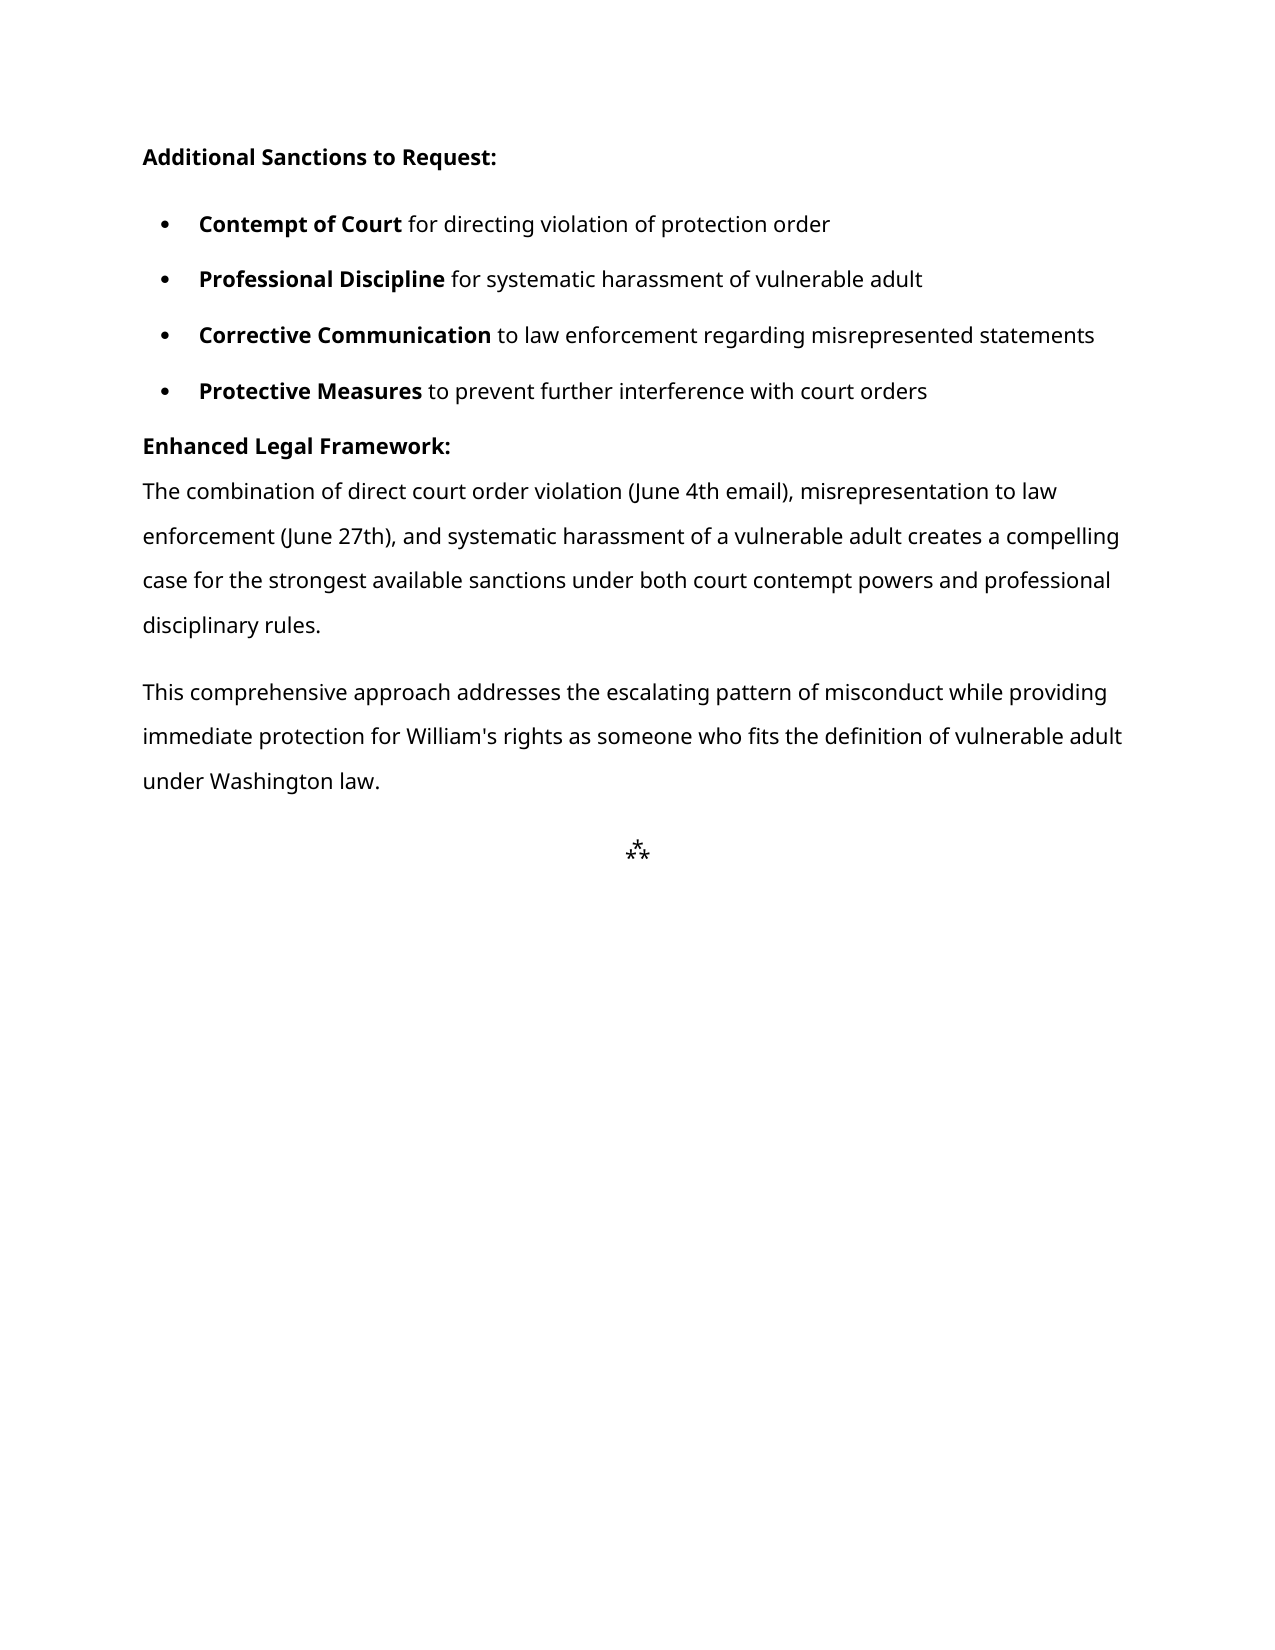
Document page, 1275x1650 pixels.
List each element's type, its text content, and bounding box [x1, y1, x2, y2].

list Corrective Communication to law enforcement regarding misrepresented statements [161, 320, 1133, 350]
text ⁂ [142, 832, 1133, 862]
list Protective Measures to prevent further interference with court orders [161, 376, 1133, 405]
text This comprehensive approach addresses the escalating pattern of misconduct while providing immediate protection for William's rights as someone who fits the definition of vulnerable adult under Washington law. [142, 677, 1133, 796]
text Enhanced Legal Framework: The combination of direct court order violation (June 4th email), misrepresentation to law enforcement (June 27th), and systematic harassment of a vulnerable adult creates a compelling case for the strongest available sanctions under both court contempt powers and professional disciplinary rules. [142, 431, 1133, 640]
text Additional Sanctions to Request: [142, 142, 1133, 172]
list Professional Discipline for systematic harassment of vulnerable adult [161, 264, 1133, 294]
list Contempt of Court for directing violation of protection order [161, 209, 1133, 238]
